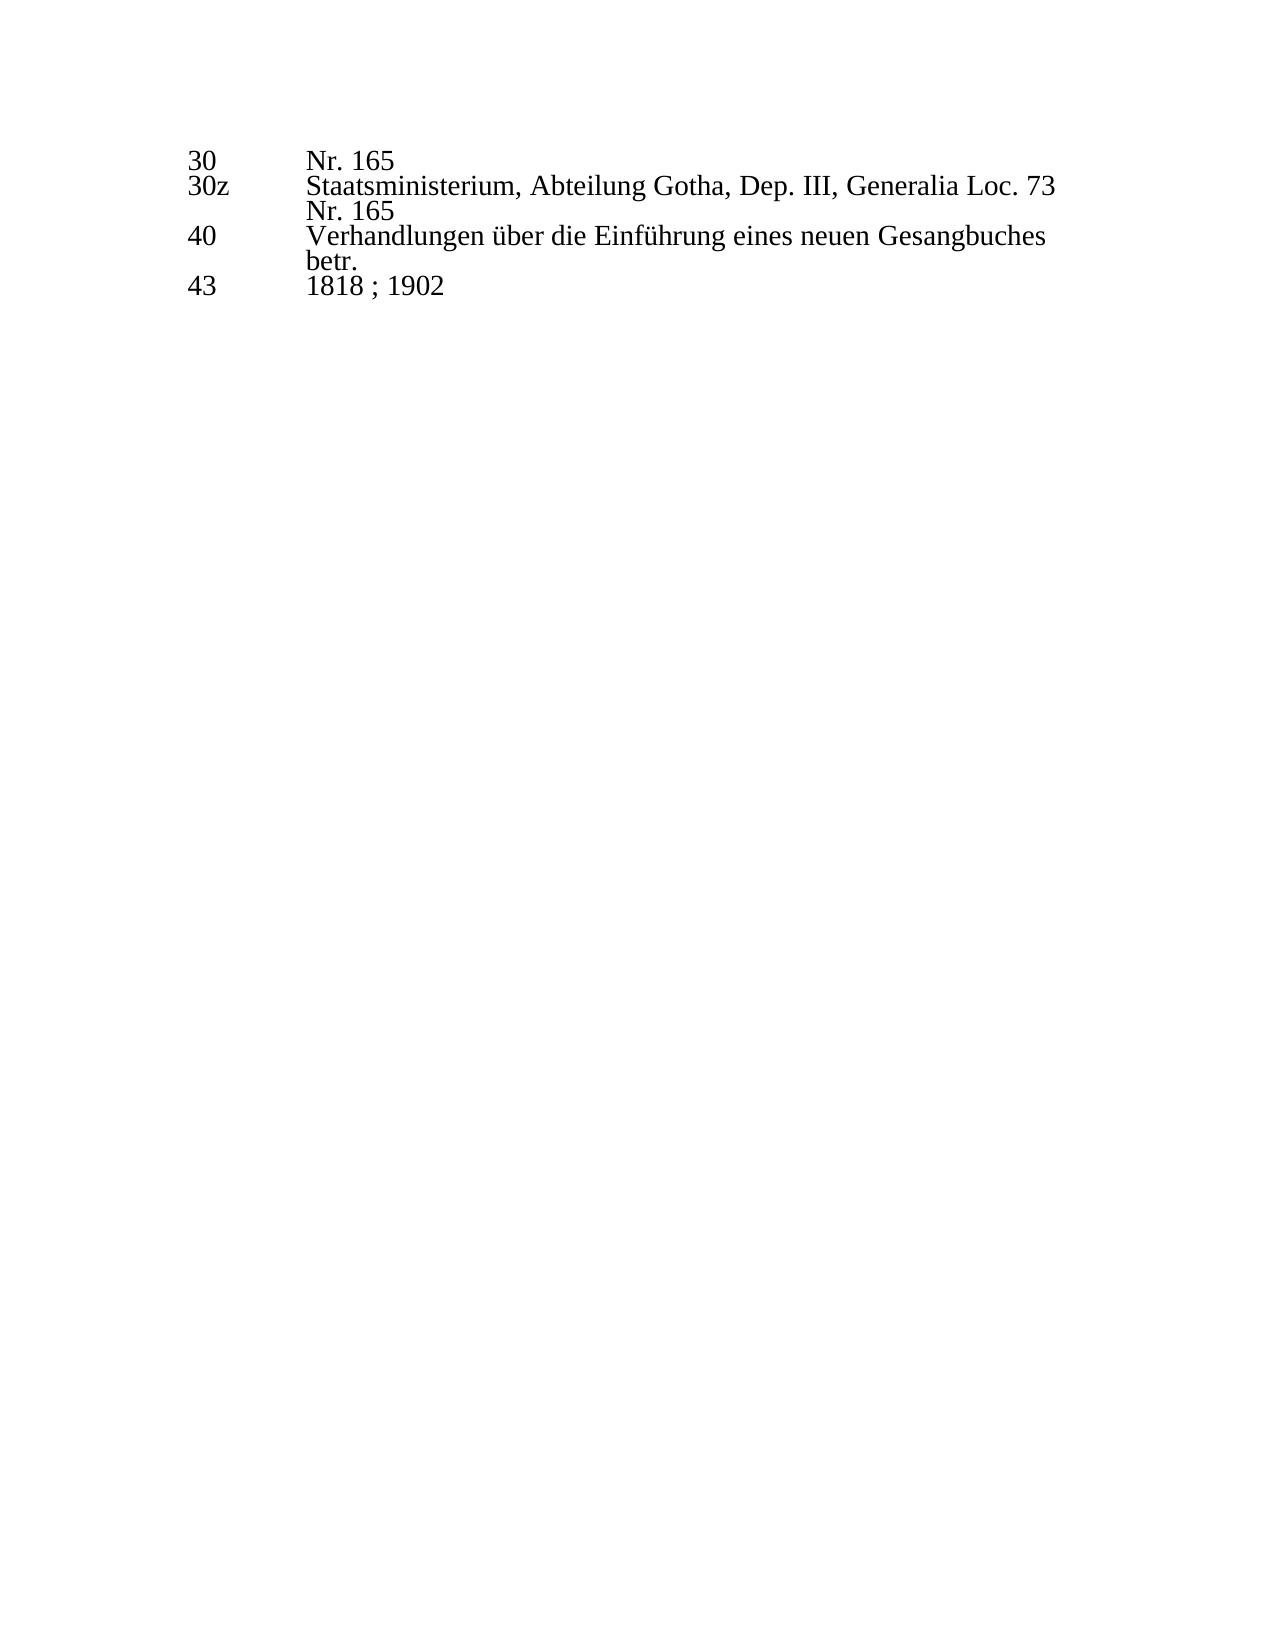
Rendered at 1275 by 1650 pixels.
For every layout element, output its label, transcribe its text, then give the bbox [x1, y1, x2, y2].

text 43 1818 ; 1902 [187, 275, 1087, 300]
text 40 Verhandlungen über die Einführung eines neuen s[Gesangbuch]ses betr. [187, 225, 1087, 275]
text 30 Nr. 165 [187, 150, 1087, 175]
text 30z Staatsministerium, Abteilung Gotha, Dep. III, Generalia Loc. 73 Nr. 165 [187, 175, 1087, 225]
